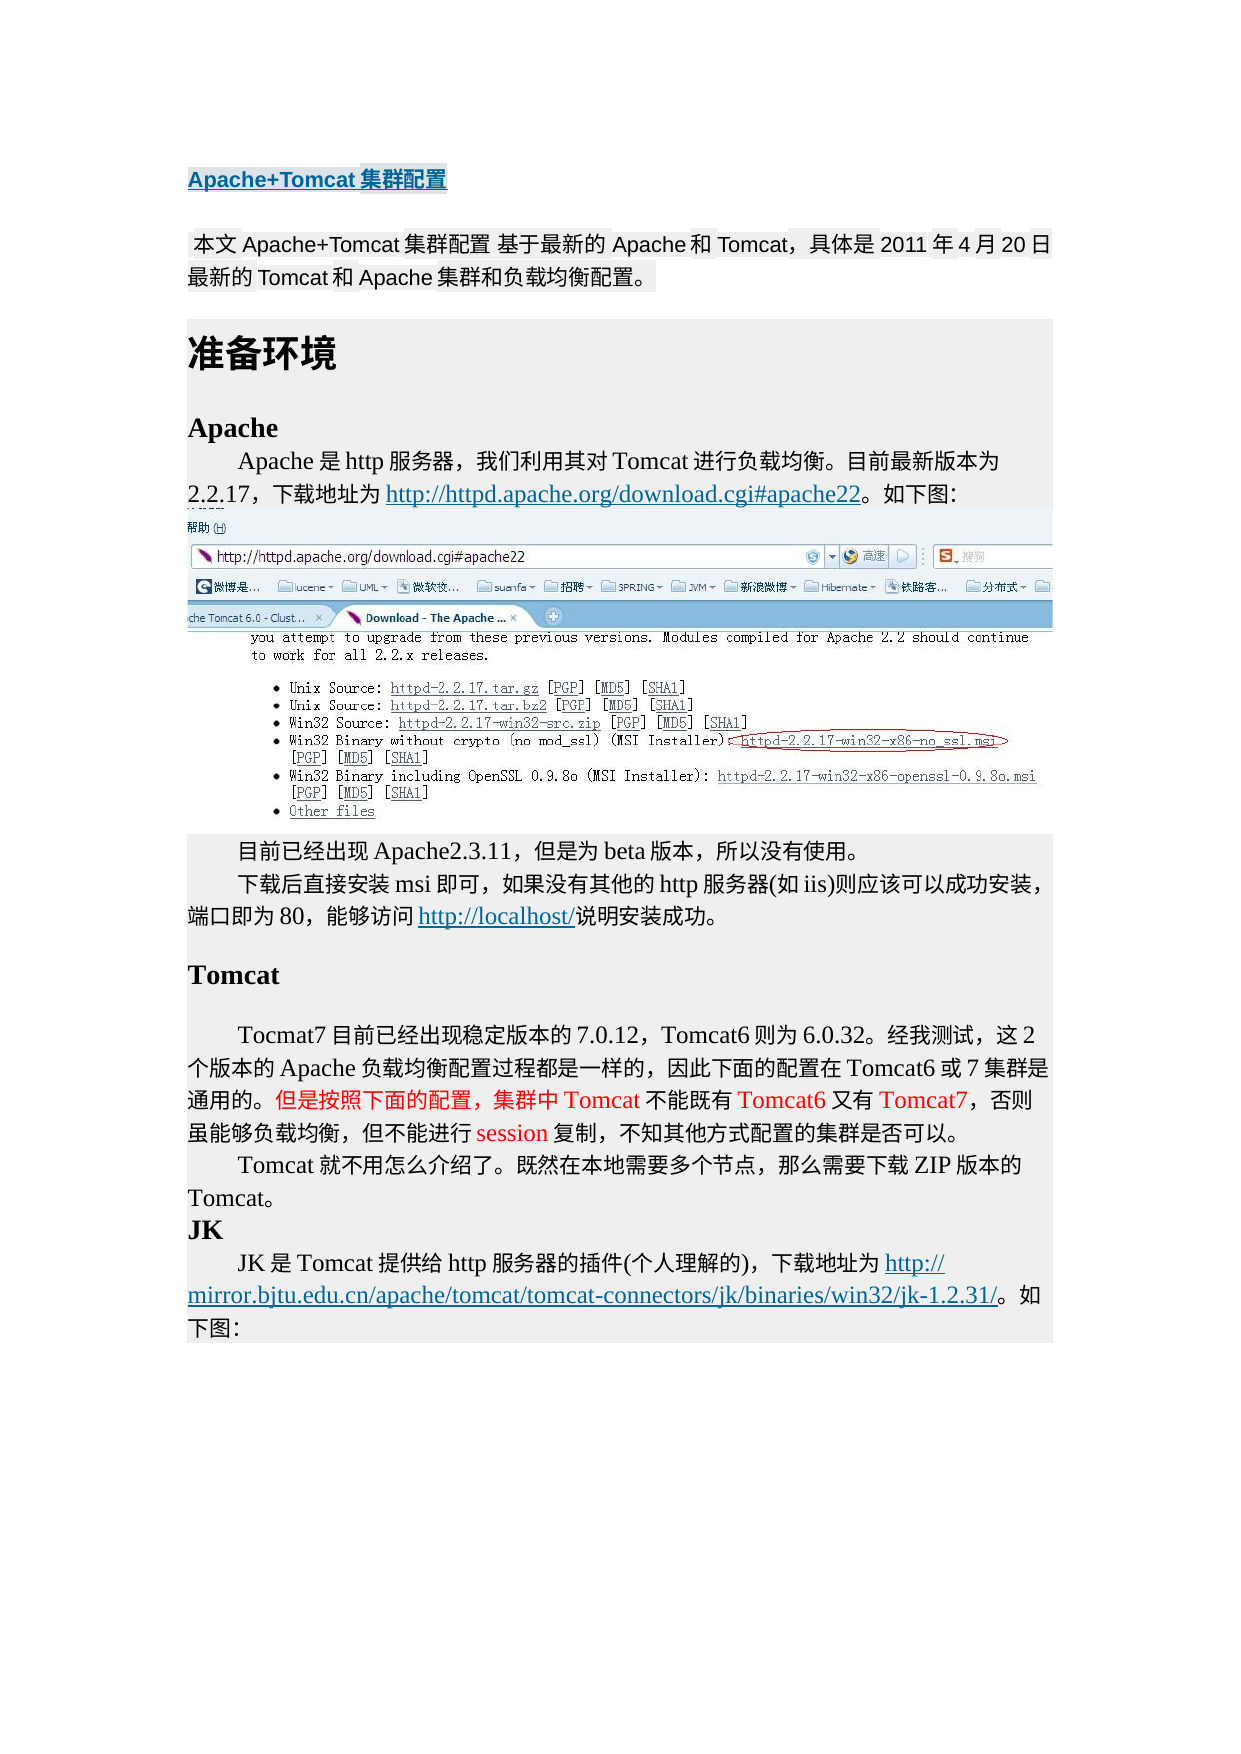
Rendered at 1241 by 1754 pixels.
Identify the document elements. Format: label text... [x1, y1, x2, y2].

text Apache+Tomcat集群配置 [187, 162, 1053, 194]
text Tocmat7目前已经出现稳定版本的7.0.12，Tomcat6则为6.0.32。经我测试，这2个版本的Apache负载均衡配置过程都是一样的，因此下面的配置在Tomcat6或7集群是通用的。但是按照下面的配置，集群中Tomcat不能既有Tomcat6又有Tomcat7，否则虽能够负载均衡，但不能进行session复制，不知其他方式配置的集群是否可以。 [187, 1018, 1053, 1148]
text Tomcat就不用怎么介绍了。既然在本地需要多个节点，那么需要下载ZIP版本的Tomcat。 [187, 1148, 1053, 1213]
text 目前已经出现Apache2.3.11，但是为beta版本，所以没有使用。 [187, 834, 1053, 866]
picture [475, 907, 480, 922]
text JK [187, 1213, 1053, 1245]
text 本文Apache+Tomcat集群配置 基于最新的Apache和Tomcat，具体是2011年4月20日最新的Tomcat和Apache集群和负载均衡配置。 [187, 227, 1053, 292]
picture [187, 508, 1053, 823]
text Apache是http服务器，我们利用其对Tomcat进行负载均衡。目前最新版本为2.2.17，下载地址为http://httpd.apache.org/download.cgi#apache22。如下图： [187, 444, 1053, 508]
text 准备环境 [187, 319, 1053, 384]
text Tomcat [187, 958, 1053, 991]
text JK是Tomcat提供给http服务器的插件(个人理解的)，下载地址为http://mirror.bjtu.edu.cn/apache/tomcat/tomcat-connectors/jk/binaries/win32/jk-1.2.31/。如下图： [187, 1245, 1053, 1343]
text 下载后直接安装msi即可，如果没有其他的http服务器(如iis)则应该可以成功安装，端口即为80，能够访问http://localhost/说明安装成功。 [187, 866, 1053, 931]
text Apache [187, 411, 1053, 444]
